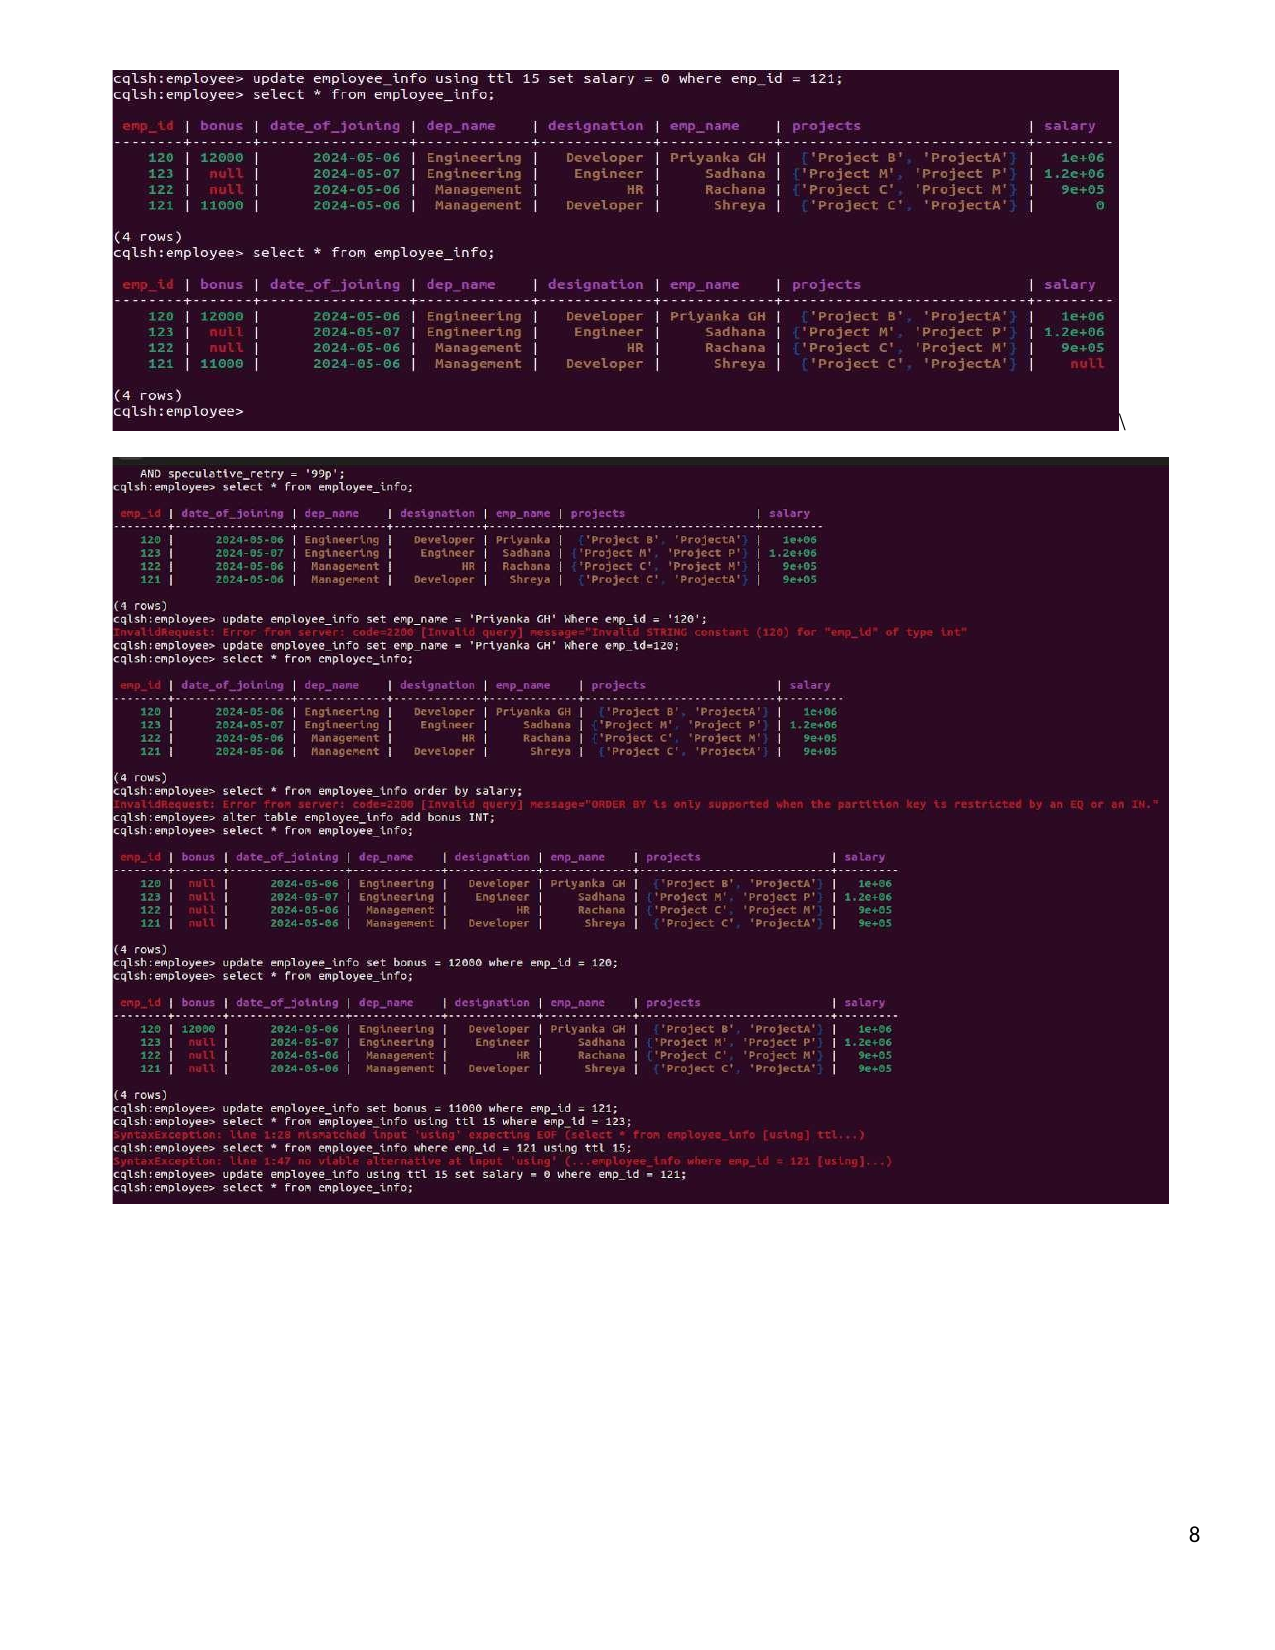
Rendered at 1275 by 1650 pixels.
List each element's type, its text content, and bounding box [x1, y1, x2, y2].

picture [112, 457, 1169, 1204]
picture [112, 70, 1119, 431]
